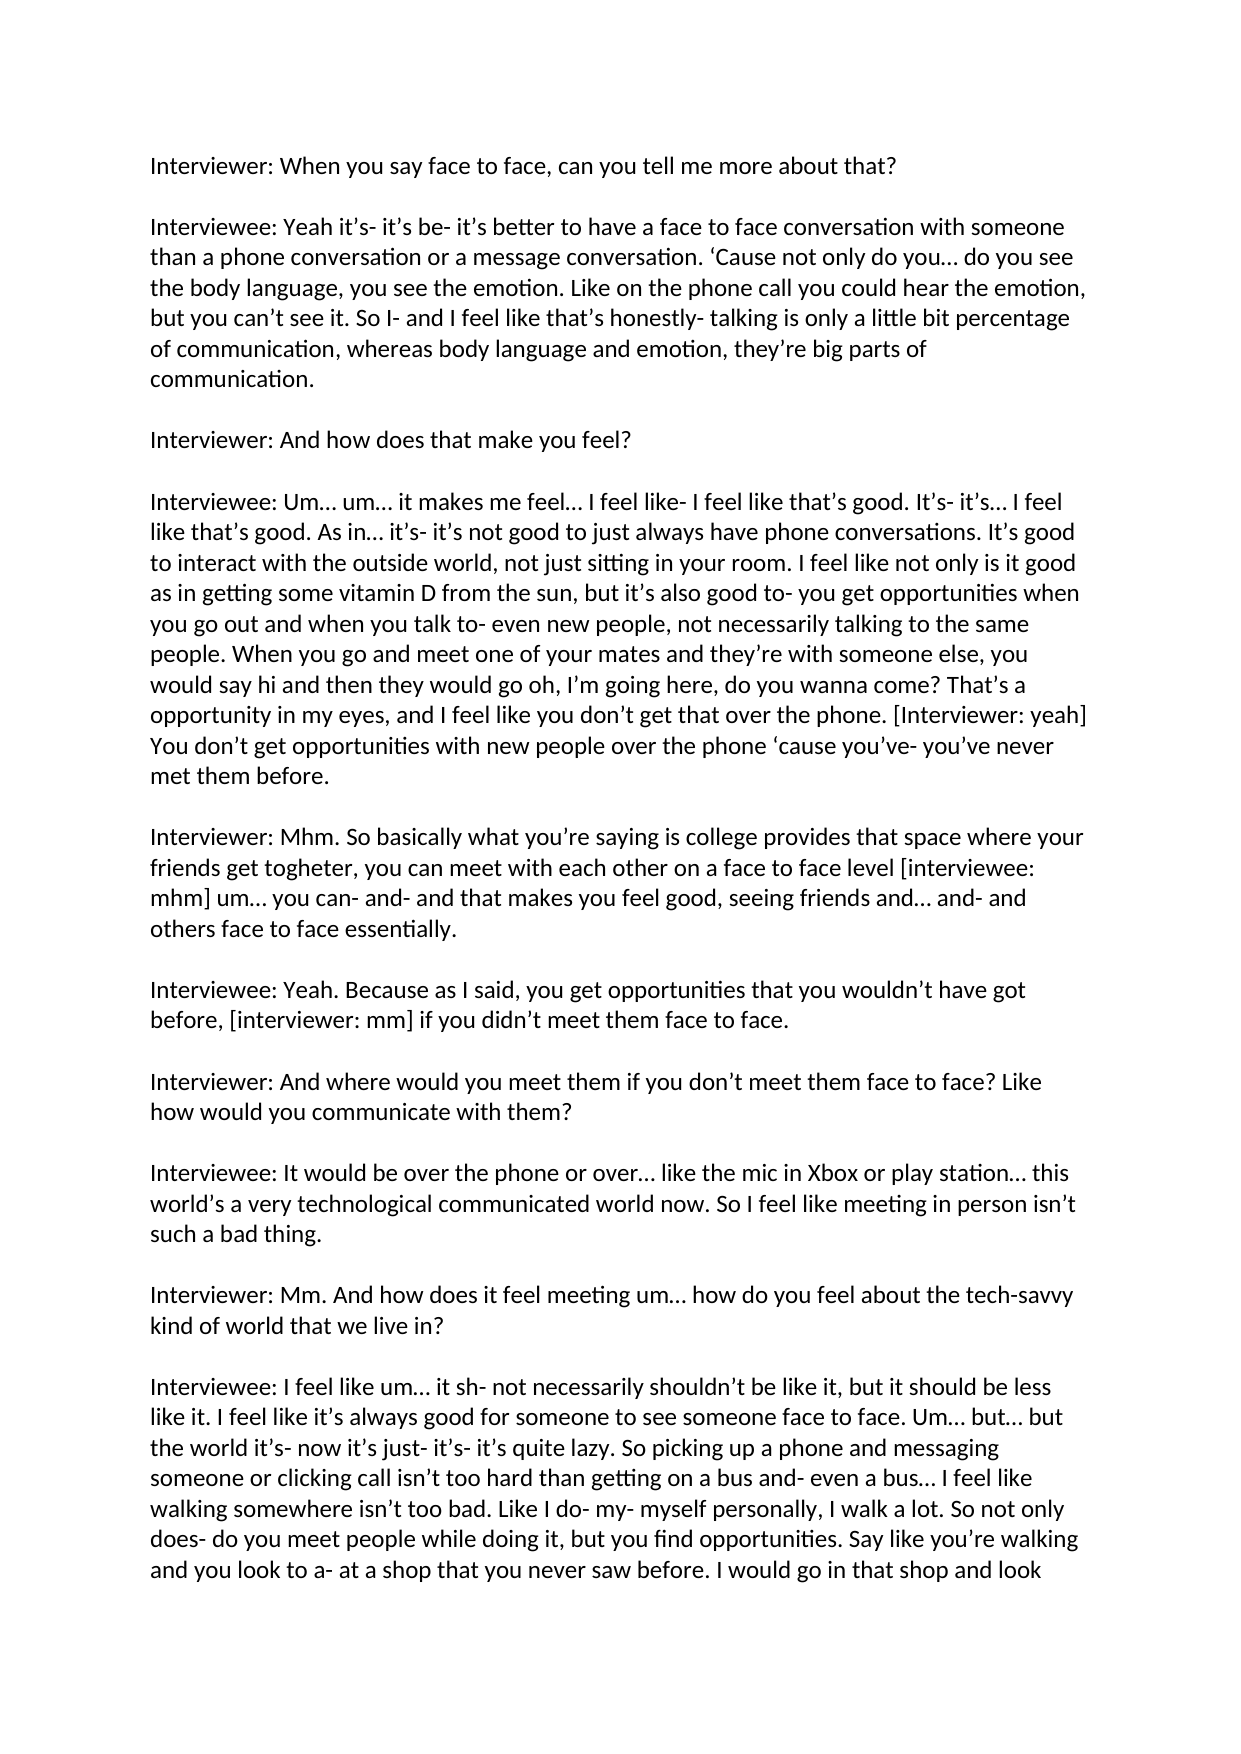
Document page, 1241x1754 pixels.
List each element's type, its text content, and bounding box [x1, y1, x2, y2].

text Interviewer: Mhm. So basically what you’re saying is college provides that space where your friends get togheter, you can meet with each other on a face to face level [interviewee: mhm] um… you can- and- and that makes you feel good, seeing friends and… and- and others face to face essentially. [150, 821, 1090, 943]
text Interviewer: Mm. And how does it feel meeting um… how do you feel about the tech-savvy kind of world that we live in? [150, 1279, 1090, 1340]
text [150, 1371, 1090, 1584]
text Interviewer: And how does that make you feel? [150, 425, 1090, 455]
text Interviewee: Yeah. Because as I said, you get opportunities that you wouldn’t have got before, [interviewer: mm] if you didn’t meet them face to face. [150, 974, 1090, 1035]
text Interviewee: Um… um… it makes me feel… I feel like- I feel like that’s good. It’s- it’s… I feel like that’s good. As in… it’s- it’s not good to just always have phone conversations. It’s good to interact with the outside world, not just sitting in your room. I feel like not only is it good as in getting some vitamin D from the sun, but it’s also good to- you get opportunities when you go out and when you talk to- even new people, not necessarily talking to the same people. When you go and meet one of your mates and they’re with someone else, you would say hi and then they would go oh, I’m going here, do you wanna come? That’s a opportunity in my eyes, and I feel like you don’t get that over the phone. [Interviewer: yeah] You don’t get opportunities with new people over the phone ‘cause you’ve- you’ve never met them before. [150, 486, 1090, 791]
text Interviewee: Yeah it’s- it’s be- it’s better to have a face to face conversation with someone than a phone conversation or a message conversation. ‘Cause not only do you… do you see the body language, you see the emotion. Like on the phone call you could hear the emotion, but you can’t see it. So I- and I feel like that’s honestly- talking is only a little bit percentage of communication, whereas body language and emotion, they’re big parts of communication. [150, 211, 1090, 394]
text Interviewer: And where would you meet them if you don’t meet them face to face? Like how would you communicate with them? [150, 1066, 1090, 1127]
text Interviewee: It would be over the phone or over… like the mic in Xbox or play station… this world’s a very technological communicated world now. So I feel like meeting in person isn’t such a bad thing. [150, 1157, 1090, 1249]
text Interviewer: When you say face to face, can you tell me more about that? [150, 150, 1090, 181]
